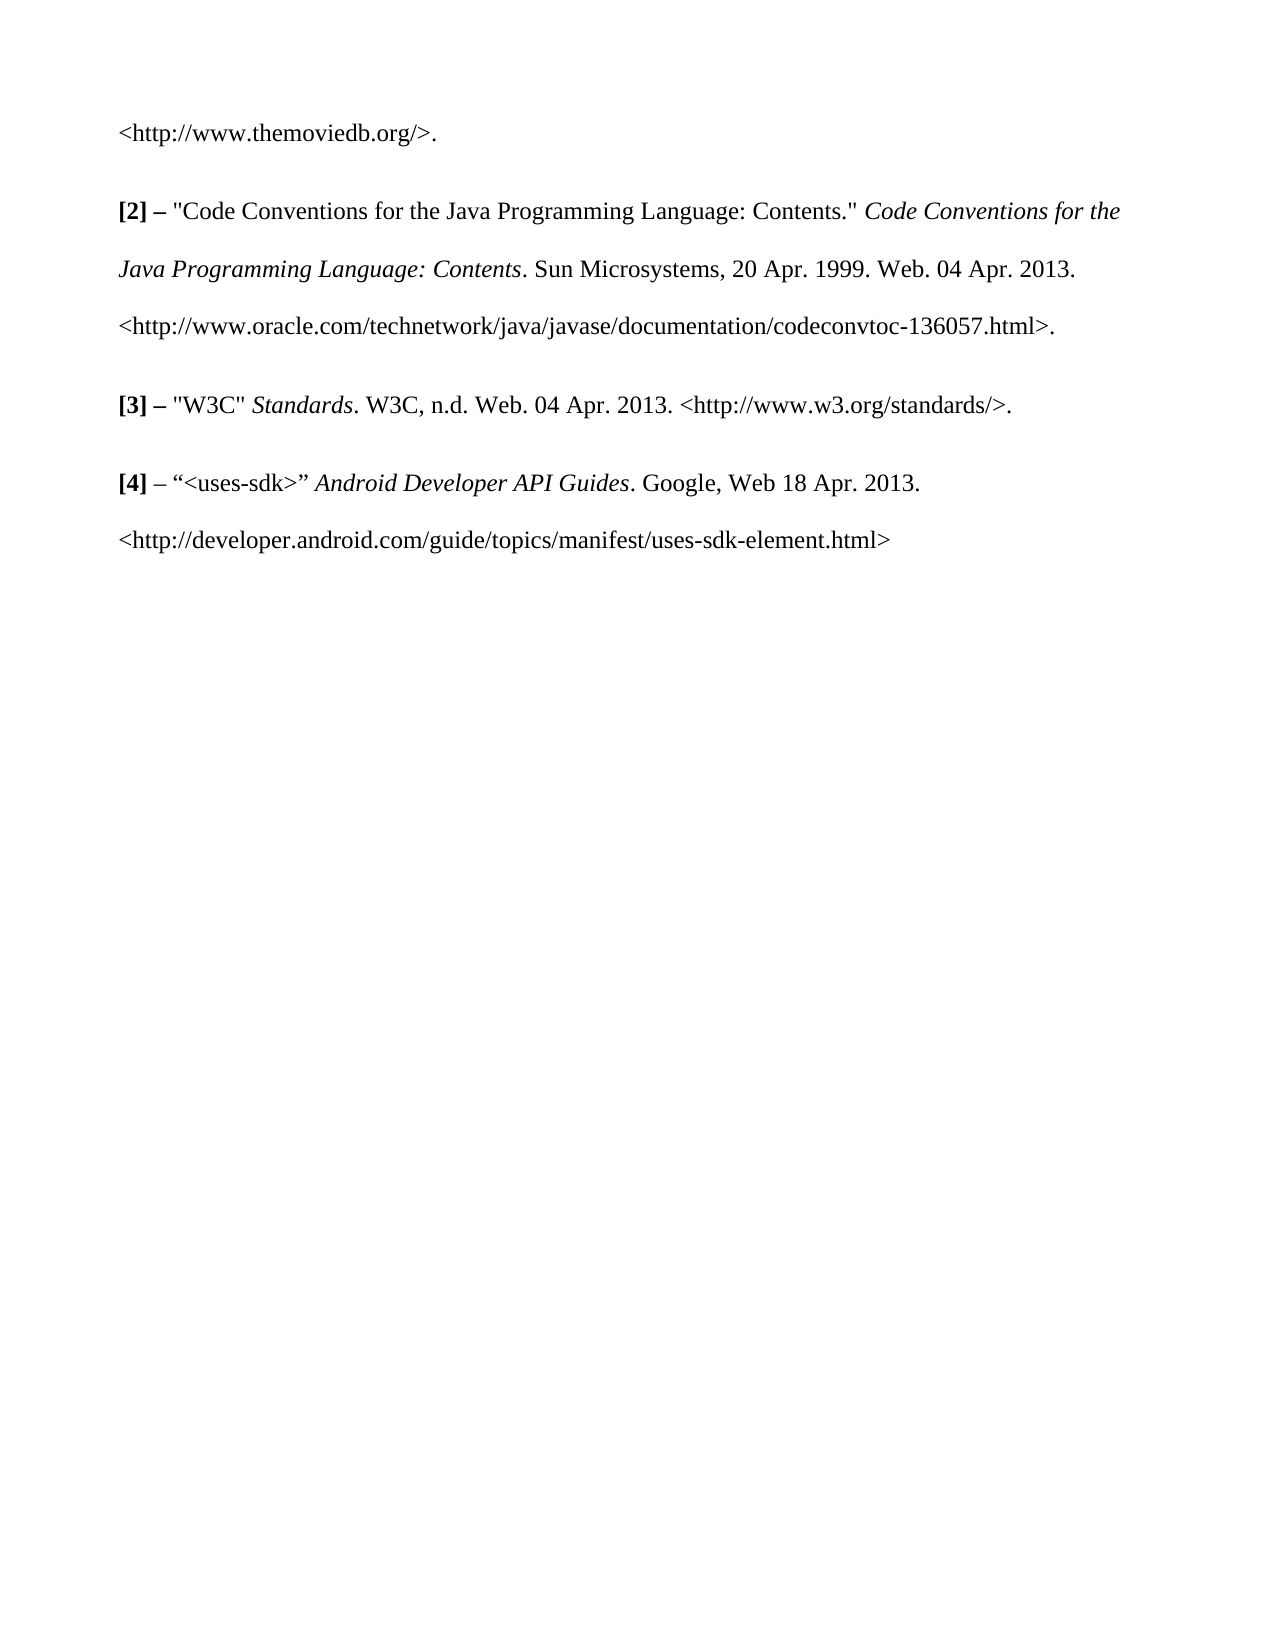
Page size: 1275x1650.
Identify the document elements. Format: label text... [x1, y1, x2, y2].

text [3] – "W3C" Standards. W3C, n.d. Web. 04 Apr. 2013. <http://www.w3.org/standards/>. [118, 390, 1157, 418]
text [1] – "The Movie Database." The Movie Database. N.p., n.d. Web. 02 Apr. 2013. <http://www.themoviedb.org/>. [118, 118, 1157, 147]
text [4] – “<uses-sdk>” Android Developer API Guides. Google, Web 18 Apr. 2013. <http://developer.android.com/guide/topics/manifest/uses-sdk-element.html> [118, 468, 1157, 554]
text [2] – "Code Conventions for the Java Programming Language: Contents." Code Conventions for the Java Programming Language: Contents. Sun Microsystems, 20 Apr. 1999. Web. 04 Apr. 2013. <http://www.oracle.com/technetwork/java/javase/documentation/codeconvtoc-136057.html>. [118, 196, 1157, 340]
